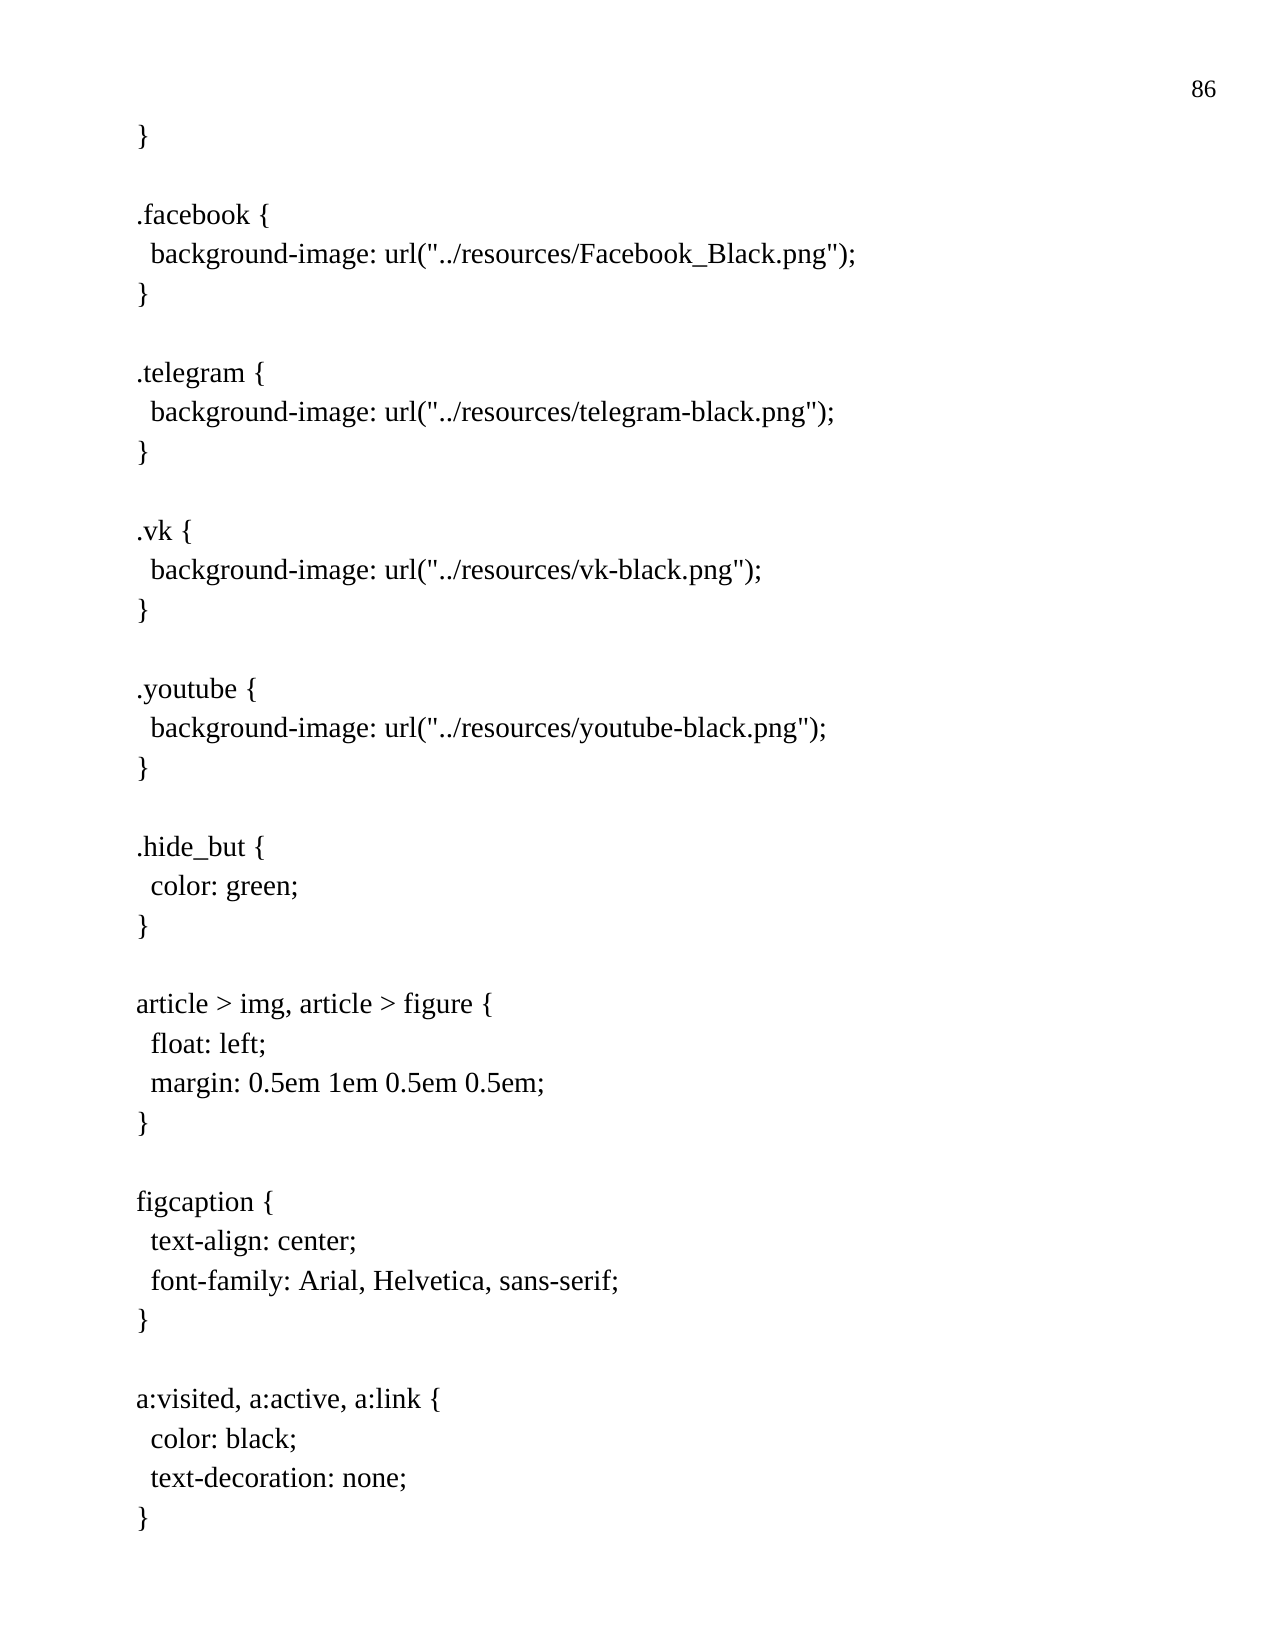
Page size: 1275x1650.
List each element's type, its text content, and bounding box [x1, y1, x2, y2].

text .hide_but { [136, 829, 1216, 862]
text } [136, 592, 1216, 625]
text figcaption { [136, 1184, 1216, 1218]
text float: left; [136, 1026, 1216, 1060]
text .vk { [136, 513, 1216, 546]
text margin: 0.5em 1em 0.5em 0.5em; [136, 1066, 1216, 1099]
text } [136, 1302, 1216, 1336]
text background-image: url("../resources/Facebook_Black.png"); [136, 237, 1216, 270]
text font-family: Arial, Helvetica, sans-serif; [136, 1263, 1216, 1297]
text background-image: url("../resources/vk-black.png"); [136, 552, 1216, 586]
text background-image: url("../resources/telegram-black.png"); [136, 394, 1216, 428]
text } [136, 1500, 1216, 1533]
text } [136, 1105, 1216, 1139]
text } [136, 908, 1216, 941]
text text-align: center; [136, 1223, 1216, 1257]
text } [136, 118, 1216, 152]
text } [136, 750, 1216, 783]
text .youtube { [136, 671, 1216, 704]
text } [136, 434, 1216, 467]
text a:visited, a:active, a:link { [136, 1381, 1216, 1415]
text .facebook { [136, 197, 1216, 231]
text .telegram { [136, 355, 1216, 388]
text background-image: url("../resources/youtube-black.png"); [136, 710, 1216, 744]
text } [136, 276, 1216, 309]
text color: green; [136, 868, 1216, 902]
text color: black; [136, 1421, 1216, 1454]
text article > img, article > figure { [136, 987, 1216, 1020]
text text-decoration: none; [136, 1460, 1216, 1494]
